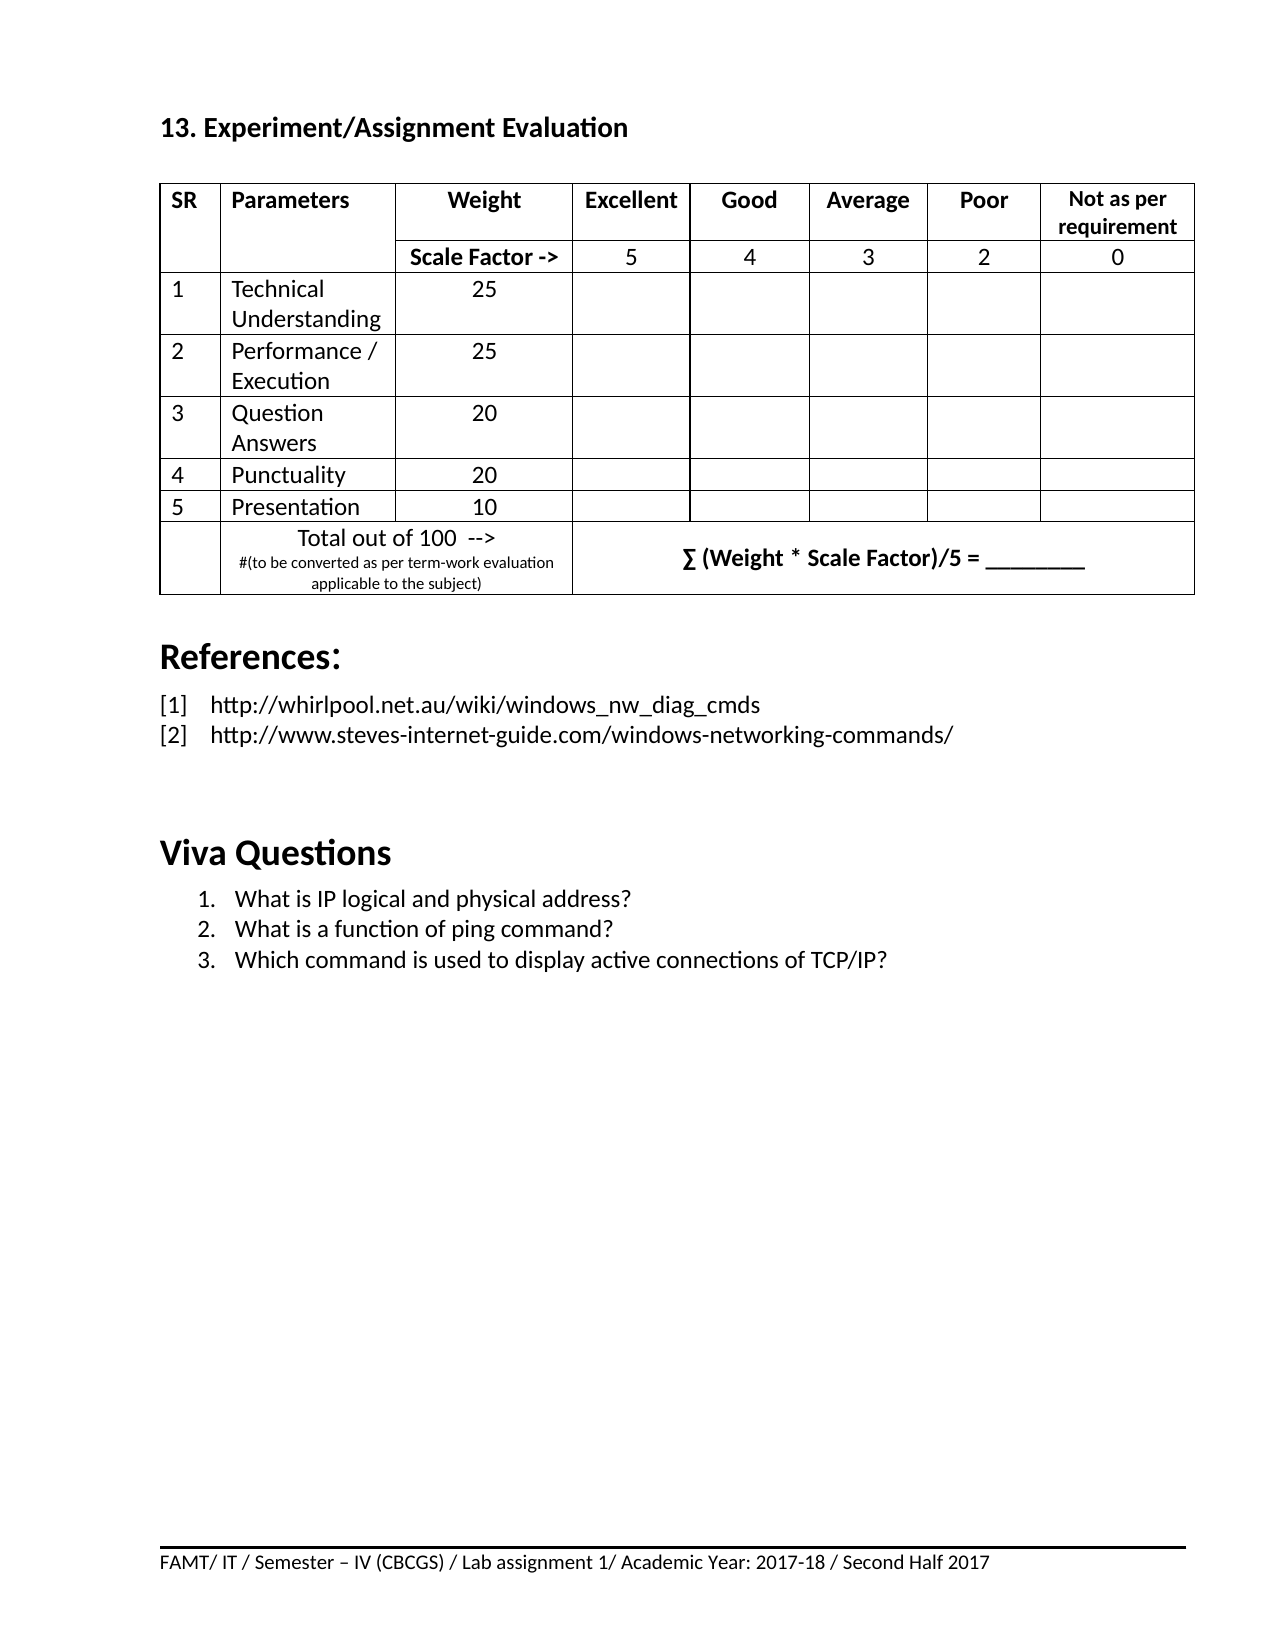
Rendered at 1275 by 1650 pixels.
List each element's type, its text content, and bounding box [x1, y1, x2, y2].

table_cell [573, 335, 689, 396]
text References: [159, 625, 1186, 681]
table_cell 3 [810, 241, 927, 272]
table_cell [810, 459, 927, 490]
list What is a function of ping command? [197, 913, 1186, 944]
table_cell 10 [396, 491, 572, 521]
text Viva Questions [159, 819, 1186, 875]
table_cell [1041, 491, 1194, 521]
table_cell 25 [396, 335, 572, 396]
table_cell 20 [396, 459, 572, 490]
table_header Excellent [573, 184, 689, 240]
table_header Good [691, 184, 809, 240]
table_cell [928, 491, 1040, 521]
table_cell [161, 522, 220, 593]
table_cell [810, 491, 927, 521]
table_cell [928, 335, 1040, 396]
table_header Poor [928, 184, 1040, 240]
table_cell [573, 273, 689, 334]
table_cell [691, 491, 809, 521]
table_cell [691, 397, 809, 458]
table_cell [691, 459, 809, 490]
table_cell [573, 491, 689, 521]
text [2] http://www.steves-internet-guide.com/windows-networking-commands/ [159, 719, 1186, 750]
table_cell [928, 397, 1040, 458]
table_cell 4 [161, 459, 220, 490]
table_header Not as per requirement [1041, 184, 1194, 240]
table_cell [691, 335, 809, 396]
table_cell [691, 273, 809, 334]
table_header Parameters [221, 184, 395, 272]
table_cell 5 [573, 241, 689, 272]
table_cell Technical Understanding [221, 273, 395, 334]
list Which command is used to display active connections of TCP/IP? [197, 944, 1186, 974]
table_cell 5 [161, 491, 220, 521]
table_cell [928, 273, 1040, 334]
table_cell Question Answers [221, 397, 395, 458]
table_cell [1041, 335, 1194, 396]
table_header Weight [396, 184, 572, 240]
table_cell 20 [396, 397, 572, 458]
table_cell [810, 335, 927, 396]
table_cell 2 [928, 241, 1040, 272]
table_cell [573, 397, 689, 458]
text 13. Experiment/Assignment Evaluation [159, 89, 1186, 145]
table_cell Presentation [221, 491, 395, 521]
table_header SR [161, 184, 220, 272]
table_cell 2 [161, 335, 220, 396]
table_cell [1041, 459, 1194, 490]
table_cell Punctuality [221, 459, 395, 490]
table_cell 1 [161, 273, 220, 334]
table_cell 0 [1041, 241, 1194, 272]
table_cell ∑ (Weight * Scale Factor)/5 = ________ [573, 522, 1194, 593]
table_cell Total out of 100 --> #(to be converted as per term-work evaluation applicable to the subject) [221, 522, 572, 593]
table_cell Performance / Execution [221, 335, 395, 396]
text [1] http://whirlpool.net.au/wiki/windows_nw_diag_cmds [159, 689, 1186, 719]
table_cell [1041, 273, 1194, 334]
table_cell 4 [691, 241, 809, 272]
table_cell [810, 273, 927, 334]
table_header Average [810, 184, 927, 240]
table_cell [573, 459, 689, 490]
table_cell [1041, 397, 1194, 458]
table_cell Scale Factor -> [396, 241, 572, 272]
table_cell [928, 459, 1040, 490]
table_cell 3 [161, 397, 220, 458]
list What is IP logical and physical address? [197, 883, 1186, 913]
table_cell 25 [396, 273, 572, 334]
table_cell [810, 397, 927, 458]
